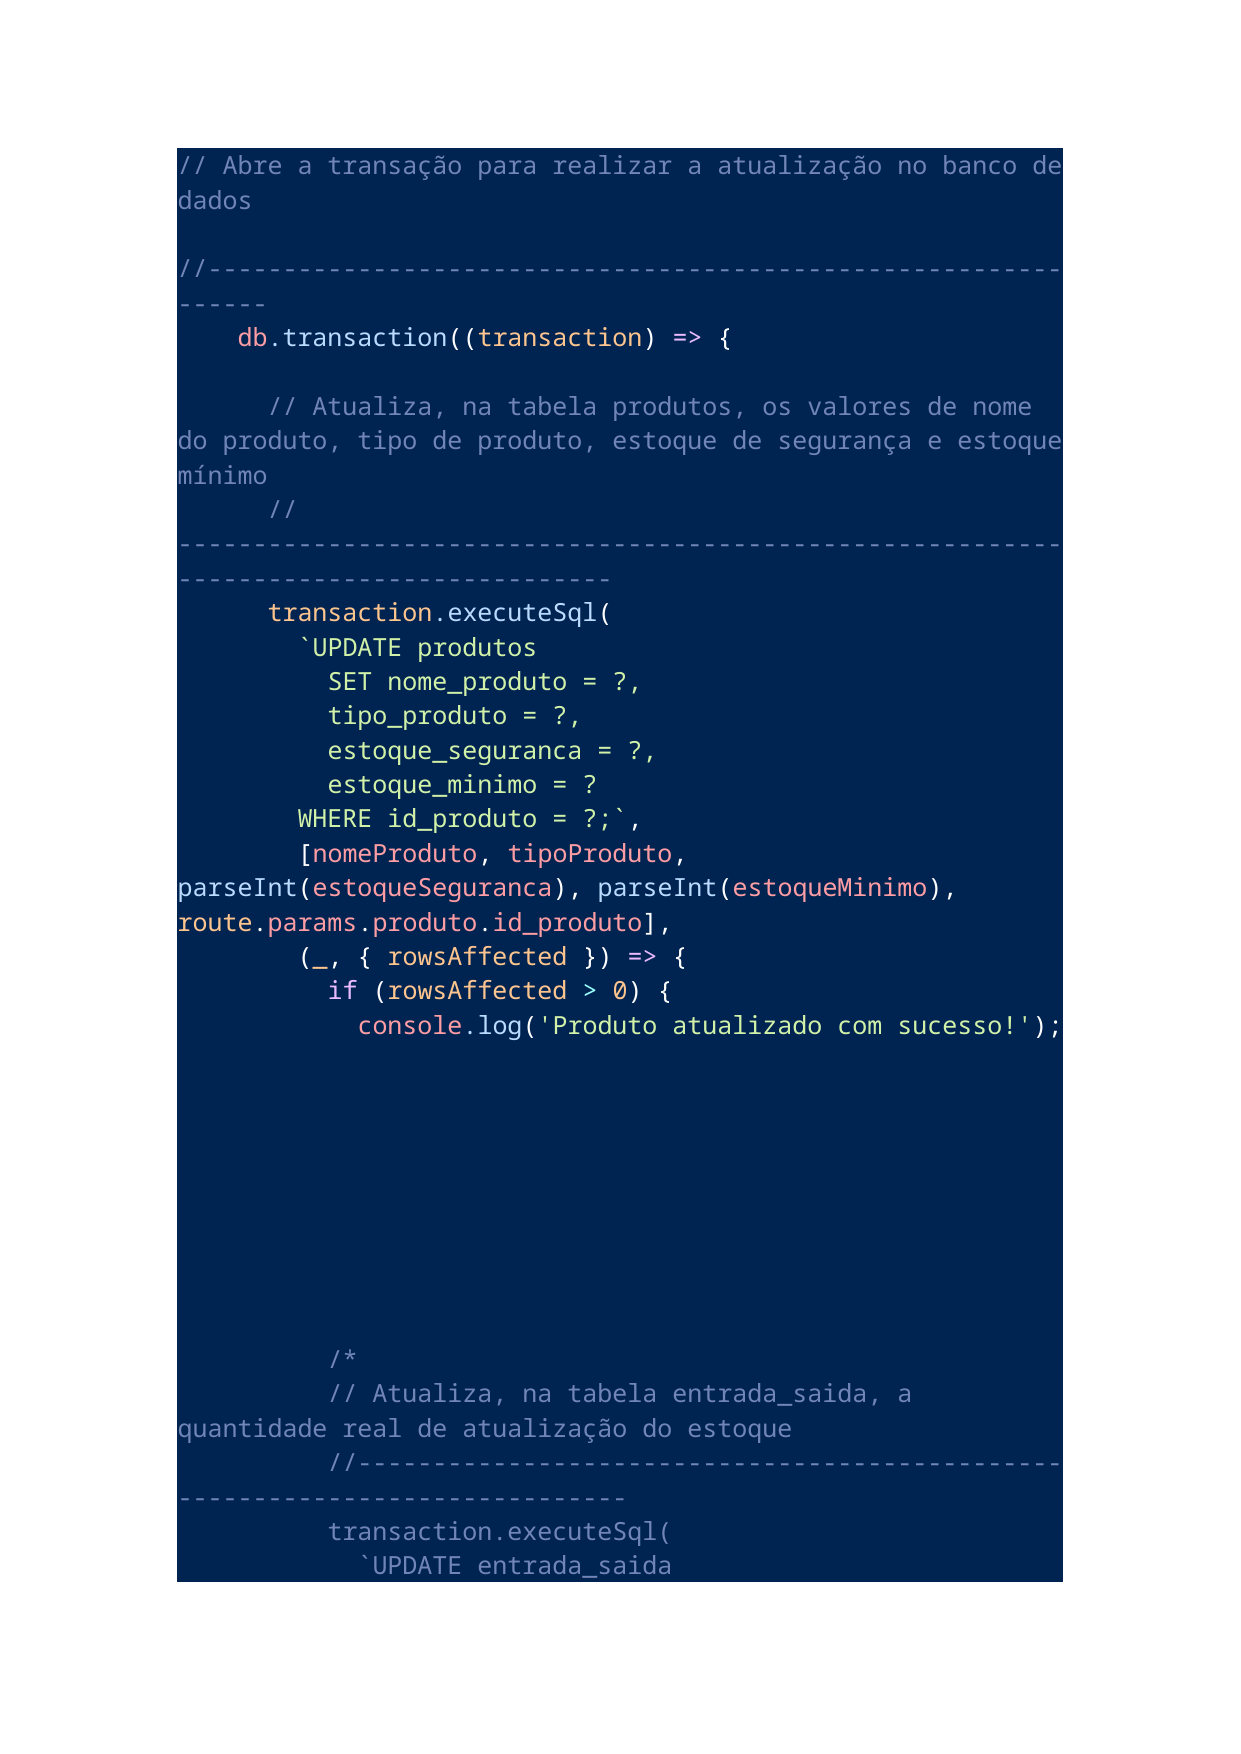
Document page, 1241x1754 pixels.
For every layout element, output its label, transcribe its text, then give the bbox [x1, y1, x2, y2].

text `UPDATE produtos [177, 629, 1063, 663]
text //----------------------------------------------------------------------------- [177, 1444, 1063, 1513]
text // Abre a transação para realizar a atualização no banco de dados [177, 148, 1063, 216]
text transaction.executeSql( [177, 1513, 1063, 1548]
text if (rowsAffected > 0) { [177, 973, 1063, 1007]
text tipo_produto = ?, [177, 698, 1063, 732]
text estoque_seguranca = ?, [177, 732, 1063, 766]
text SET nome_produto = ?, [177, 663, 1063, 698]
text // Atualiza, na tabela produtos, os valores de nome do produto, tipo de produto, estoque de segurança e estoque mínimo [177, 388, 1063, 491]
text `UPDATE entrada_saida [177, 1548, 1063, 1582]
text estoque_minimo = ? [177, 766, 1063, 801]
text transaction.executeSql( [177, 594, 1063, 629]
text WHERE id_produto = ?;`, [177, 801, 1063, 835]
text console.log('Produto atualizado com sucesso!'); [177, 1007, 1063, 1041]
text db.transaction((transaction) => { [177, 319, 1063, 354]
text /* [177, 1341, 1063, 1376]
text (_, { rowsAffected }) => { [177, 938, 1063, 973]
text // Atualiza, na tabela entrada_saida, a quantidade real de atualização do estoque [177, 1376, 1063, 1444]
text [nomeProduto, tipoProduto, parseInt(estoqueSeguranca), parseInt(estoqueMinimo), route.params.produto.id_produto], [177, 835, 1063, 938]
text //--------------------------------------------------------------- [177, 216, 1063, 319]
text // ---------------------------------------------------------------------------------------- [177, 491, 1063, 594]
